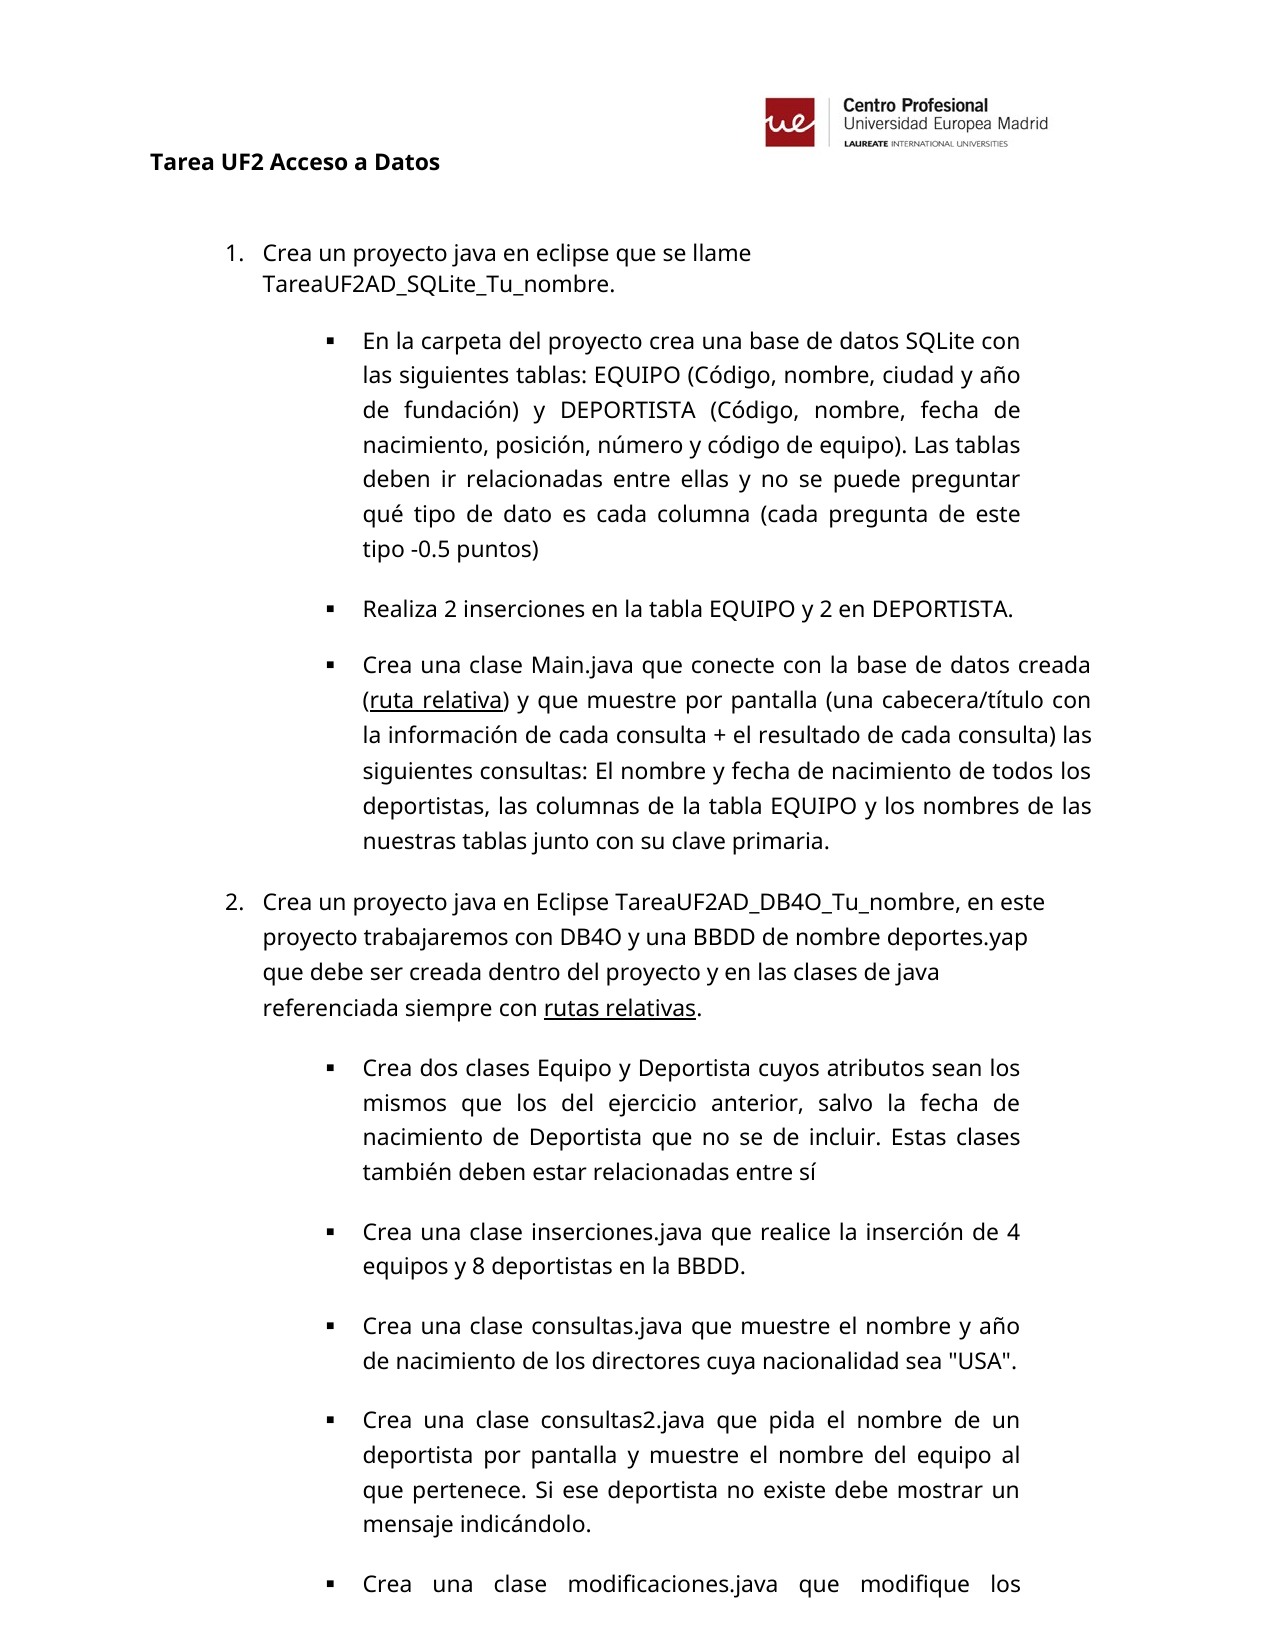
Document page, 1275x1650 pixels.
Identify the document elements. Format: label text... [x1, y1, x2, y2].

list Crea un proyecto java en Eclipse TareaUF2AD_DB4O_Tu_nombre, en este proyecto trabajaremos con DB4O y una BBDD de nombre deportes.yap que debe ser creada dentro del proyecto y en las clases de java referenciada siempre con rutas relativas. [225, 886, 1065, 1023]
list Crea una clase inserciones.java que realice la inserción de 4 equipos y 8 deportistas en la BBDD. [325, 1216, 1021, 1282]
list Crea un proyecto java en eclipse que se llame TareaUF2AD_SQLite_Tu_nombre. [225, 237, 1108, 300]
list Realiza 2 inserciones en la tabla EQUIPO y 2 en DEPORTISTA. [325, 592, 1108, 624]
text Tarea UF2 Acceso a Datos [150, 145, 1108, 177]
list Crea una clase consultas2.java que pida el nombre de un deportista por pantalla y muestre el nombre del equipo al que pertenece. Si ese deportista no existe debe mostrar un mensaje indicándolo. [325, 1404, 1021, 1540]
list En la carpeta del proyecto crea una base de datos SQLite con las siguientes tablas: EQUIPO (Código, nombre, ciudad y año de fundación) y DEPORTISTA (Código, nombre, fecha de nacimiento, posición, número y código de equipo). Las tablas deben ir relacionadas entre ellas y no se puede preguntar qué tipo de dato es cada columna (cada pregunta de este tipo -0.5 puntos) [325, 325, 1021, 564]
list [325, 1568, 1021, 1599]
list Crea una clase consultas.java que muestre el nombre y año de nacimiento de los directores cuya nacionalidad sea "USA". [325, 1310, 1021, 1376]
picture [750, 75, 1063, 169]
list Crea una clase Main.java que conecte con la base de datos creada (ruta relativa) y que muestre por pantalla (una cabecera/título con la información de cada consulta + el resultado de cada consulta) las siguientes consultas: El nombre y fecha de nacimiento de todos los deportistas, las columnas de la tabla EQUIPO y los nombres de las nuestras tablas junto con su clave primaria. [325, 649, 1092, 857]
list Crea dos clases Equipo y Deportista cuyos atributos sean los mismos que los del ejercicio anterior, salvo la fecha de nacimiento de Deportista que no se de incluir. Estas clases también deben estar relacionadas entre sí [325, 1052, 1021, 1187]
